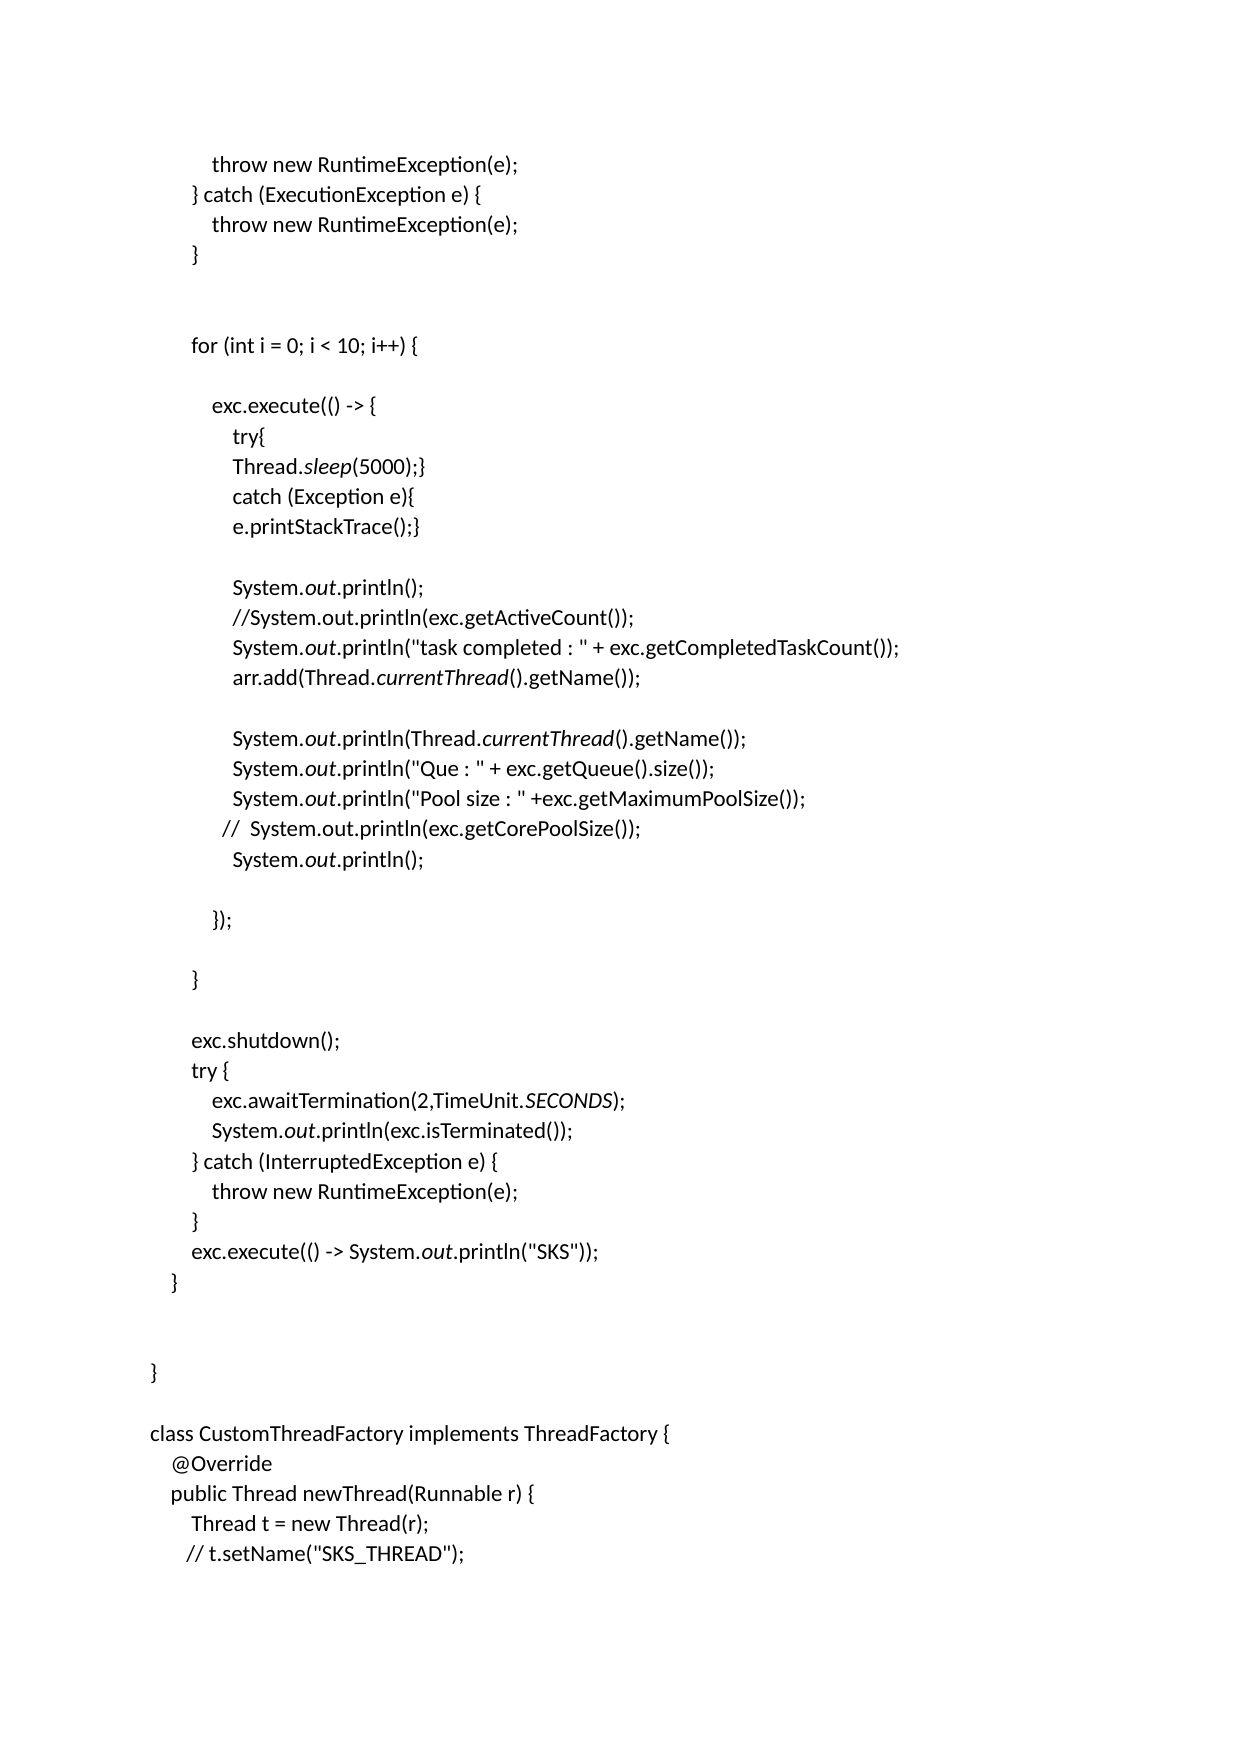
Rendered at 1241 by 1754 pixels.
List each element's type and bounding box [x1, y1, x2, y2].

text [150, 150, 1090, 1598]
